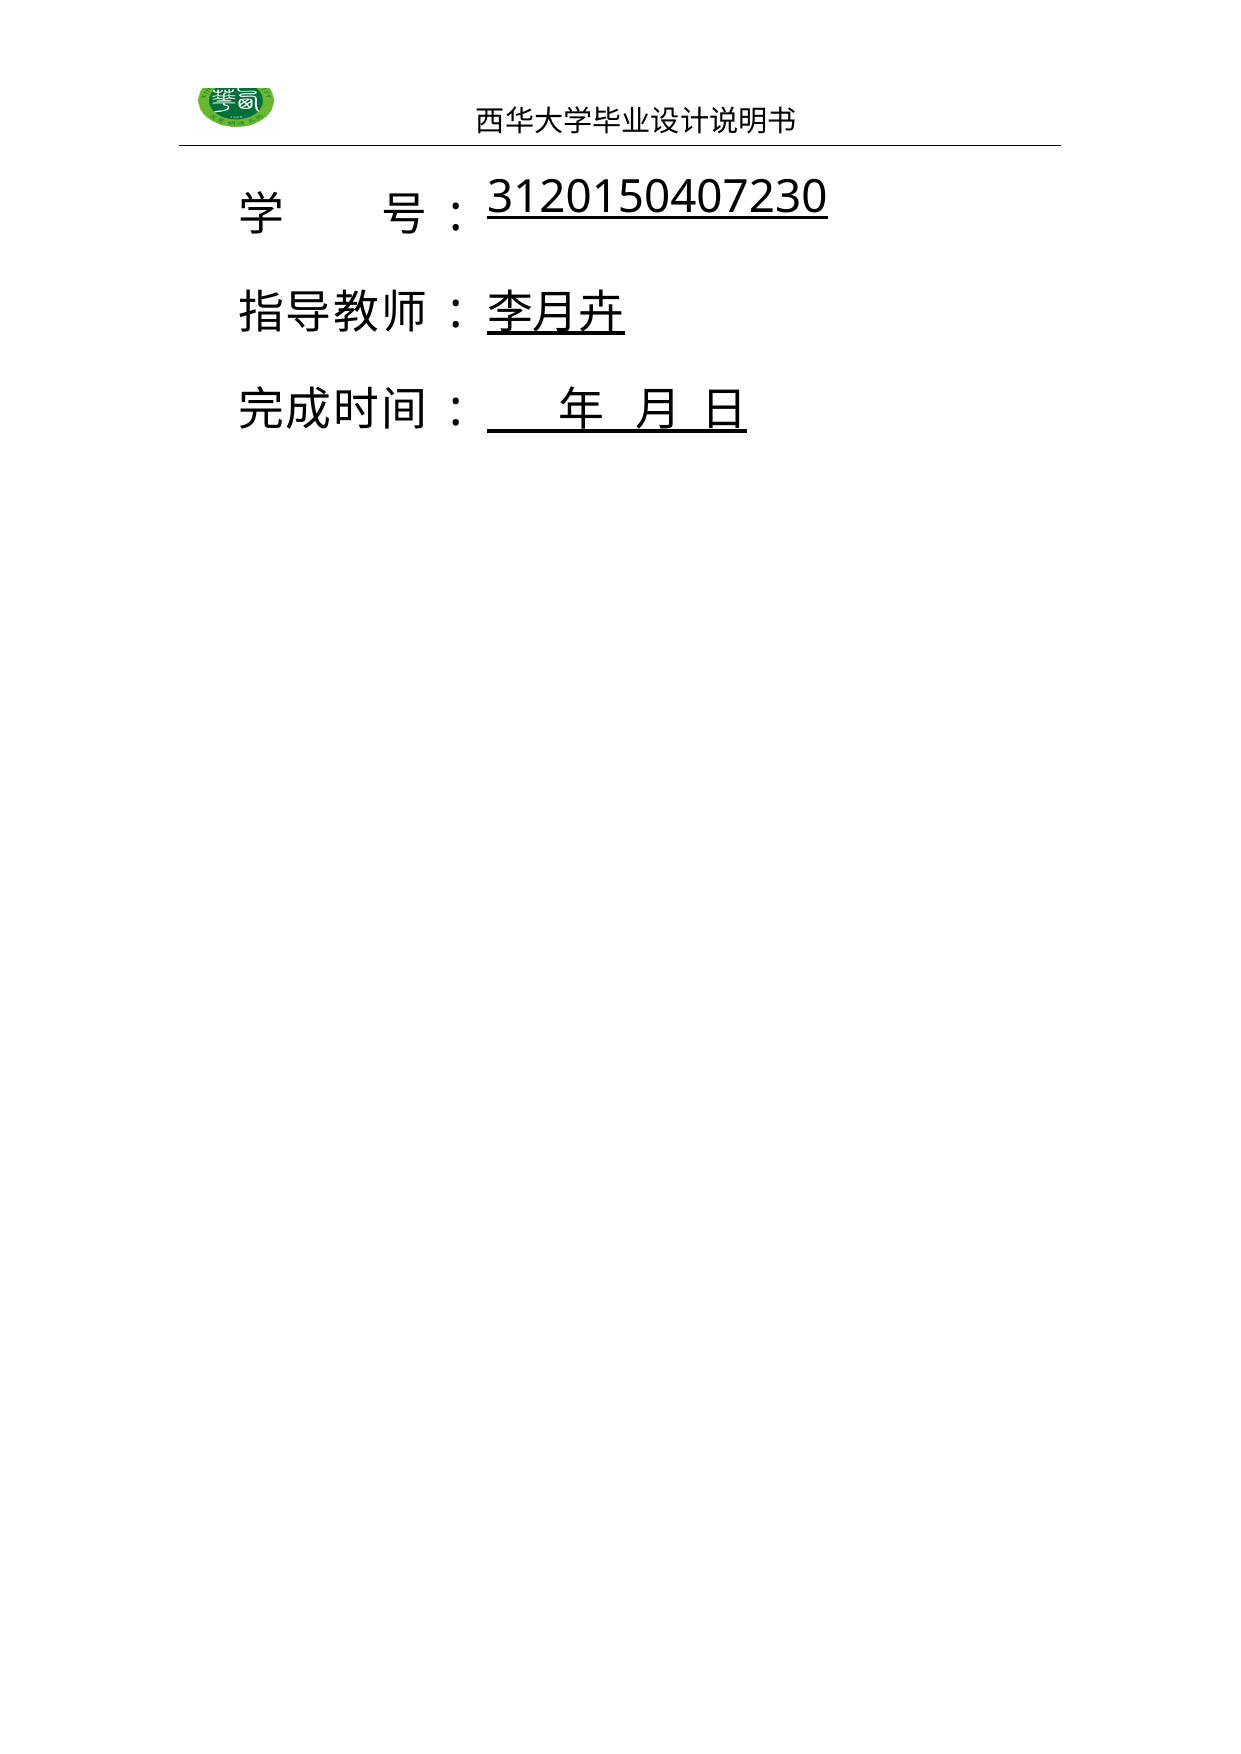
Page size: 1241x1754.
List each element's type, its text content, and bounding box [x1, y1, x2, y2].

table_cell : [438, 162, 476, 259]
table_cell : [438, 357, 476, 454]
table_cell : [438, 260, 476, 357]
table_cell 3120150407230 [476, 162, 1013, 259]
table_cell 完成时间 [227, 357, 438, 454]
picture [187, 88, 284, 133]
table_cell 李月卉 [476, 260, 1013, 357]
table_cell 年 月 日 [476, 357, 1013, 454]
table_cell 学号 [227, 162, 438, 259]
table_cell 指导教师 [227, 260, 438, 357]
